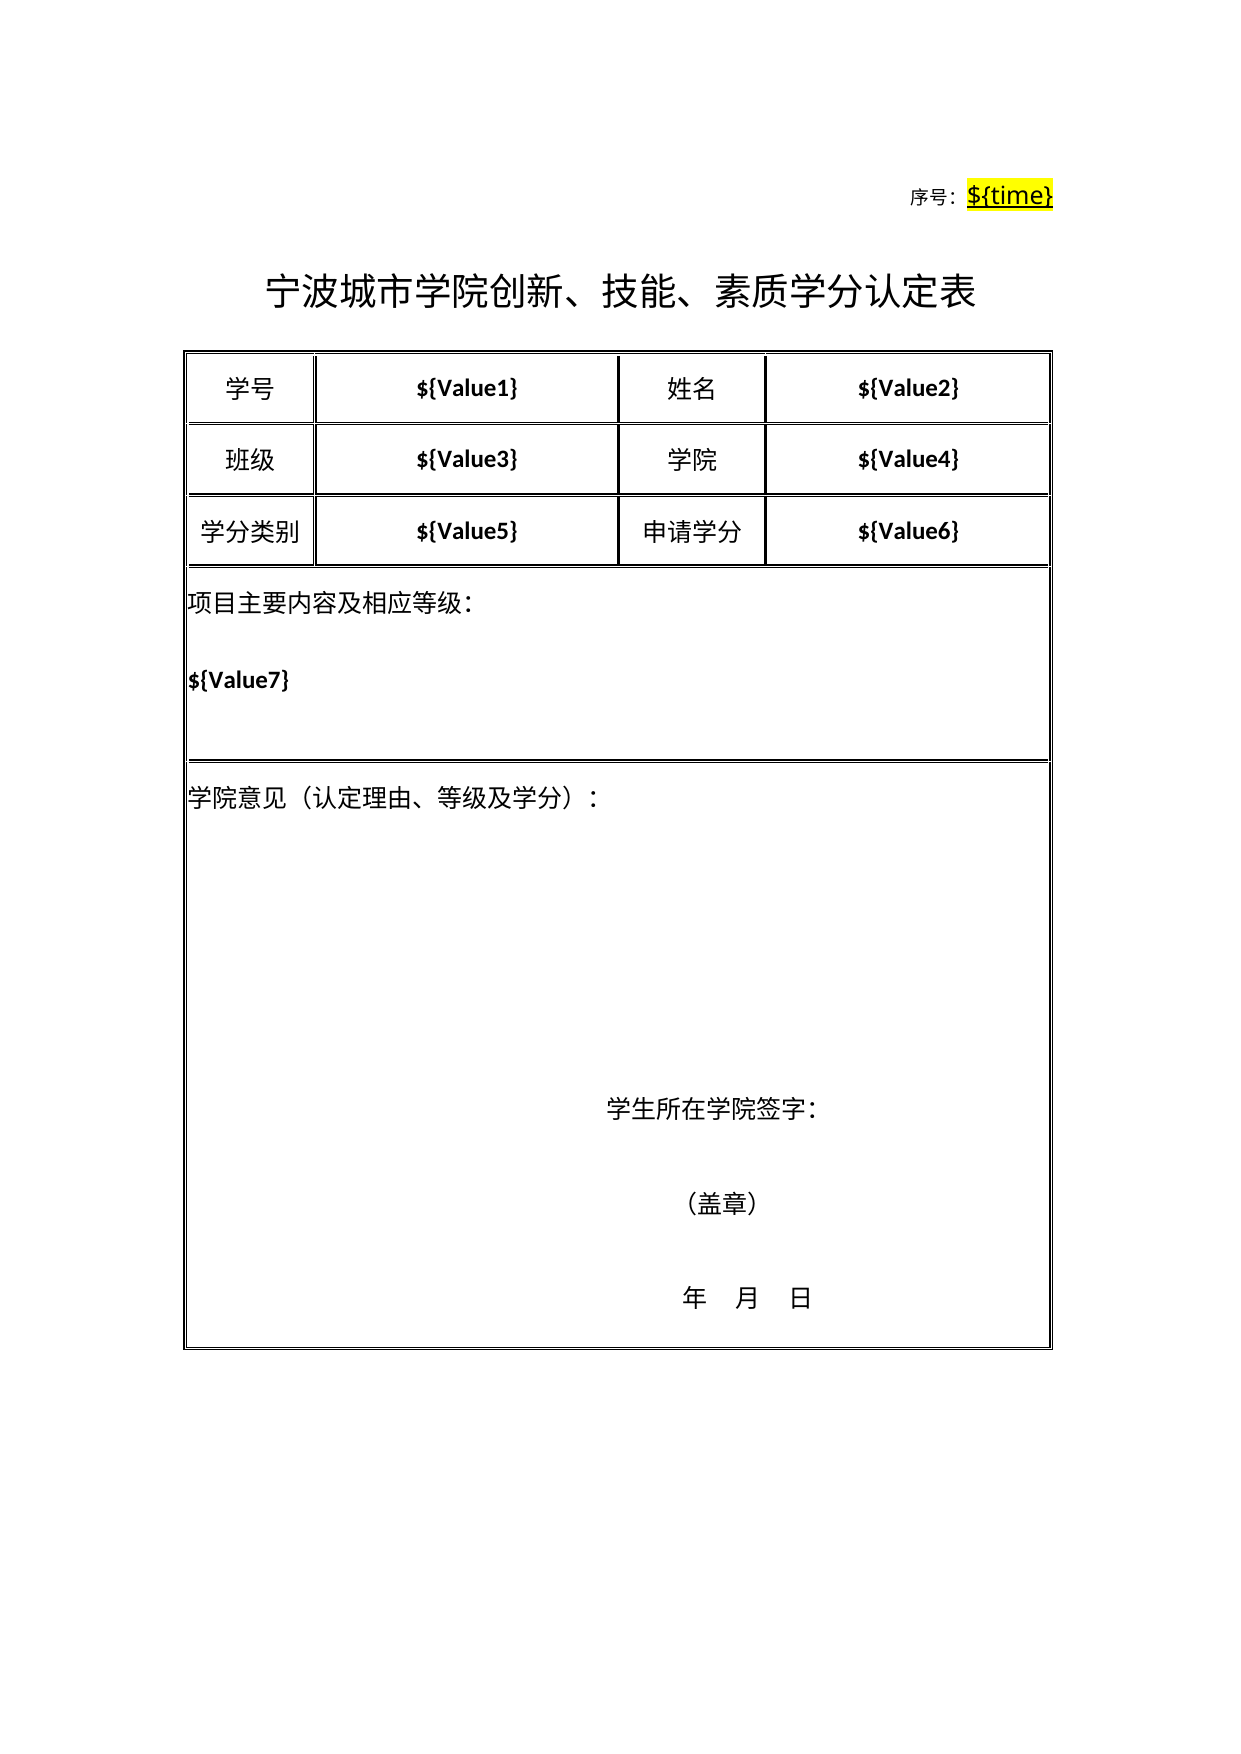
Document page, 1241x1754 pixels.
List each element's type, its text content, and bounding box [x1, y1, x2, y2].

table_cell ${Value4} [765, 422, 1051, 493]
text 序号：${time} [187, 162, 1053, 227]
table_header 姓名 [618, 354, 765, 422]
table_cell 学院意见（认定理由、等级及学分）： 学生所在学院签字： （盖章） 年 月 日 [187, 759, 1050, 1347]
text 宁波城市学院创新、技能、素质学分认定表 [187, 256, 1053, 321]
table_header ${Value2} [765, 354, 1049, 422]
table_cell 班级 [185, 422, 315, 493]
table_cell 学院 [620, 425, 764, 493]
table_cell 项目主要内容及相应等级： ${Value7} [187, 564, 1050, 759]
table_cell 申请学分 [620, 497, 764, 564]
table_cell ${Value3} [317, 425, 617, 493]
table_header 学号 [187, 352, 315, 422]
table_cell ${Value5} [317, 497, 617, 564]
table_header ${Value1} [315, 354, 618, 422]
table_cell 学分类别 [187, 493, 313, 564]
table_cell ${Value6} [767, 493, 1050, 564]
